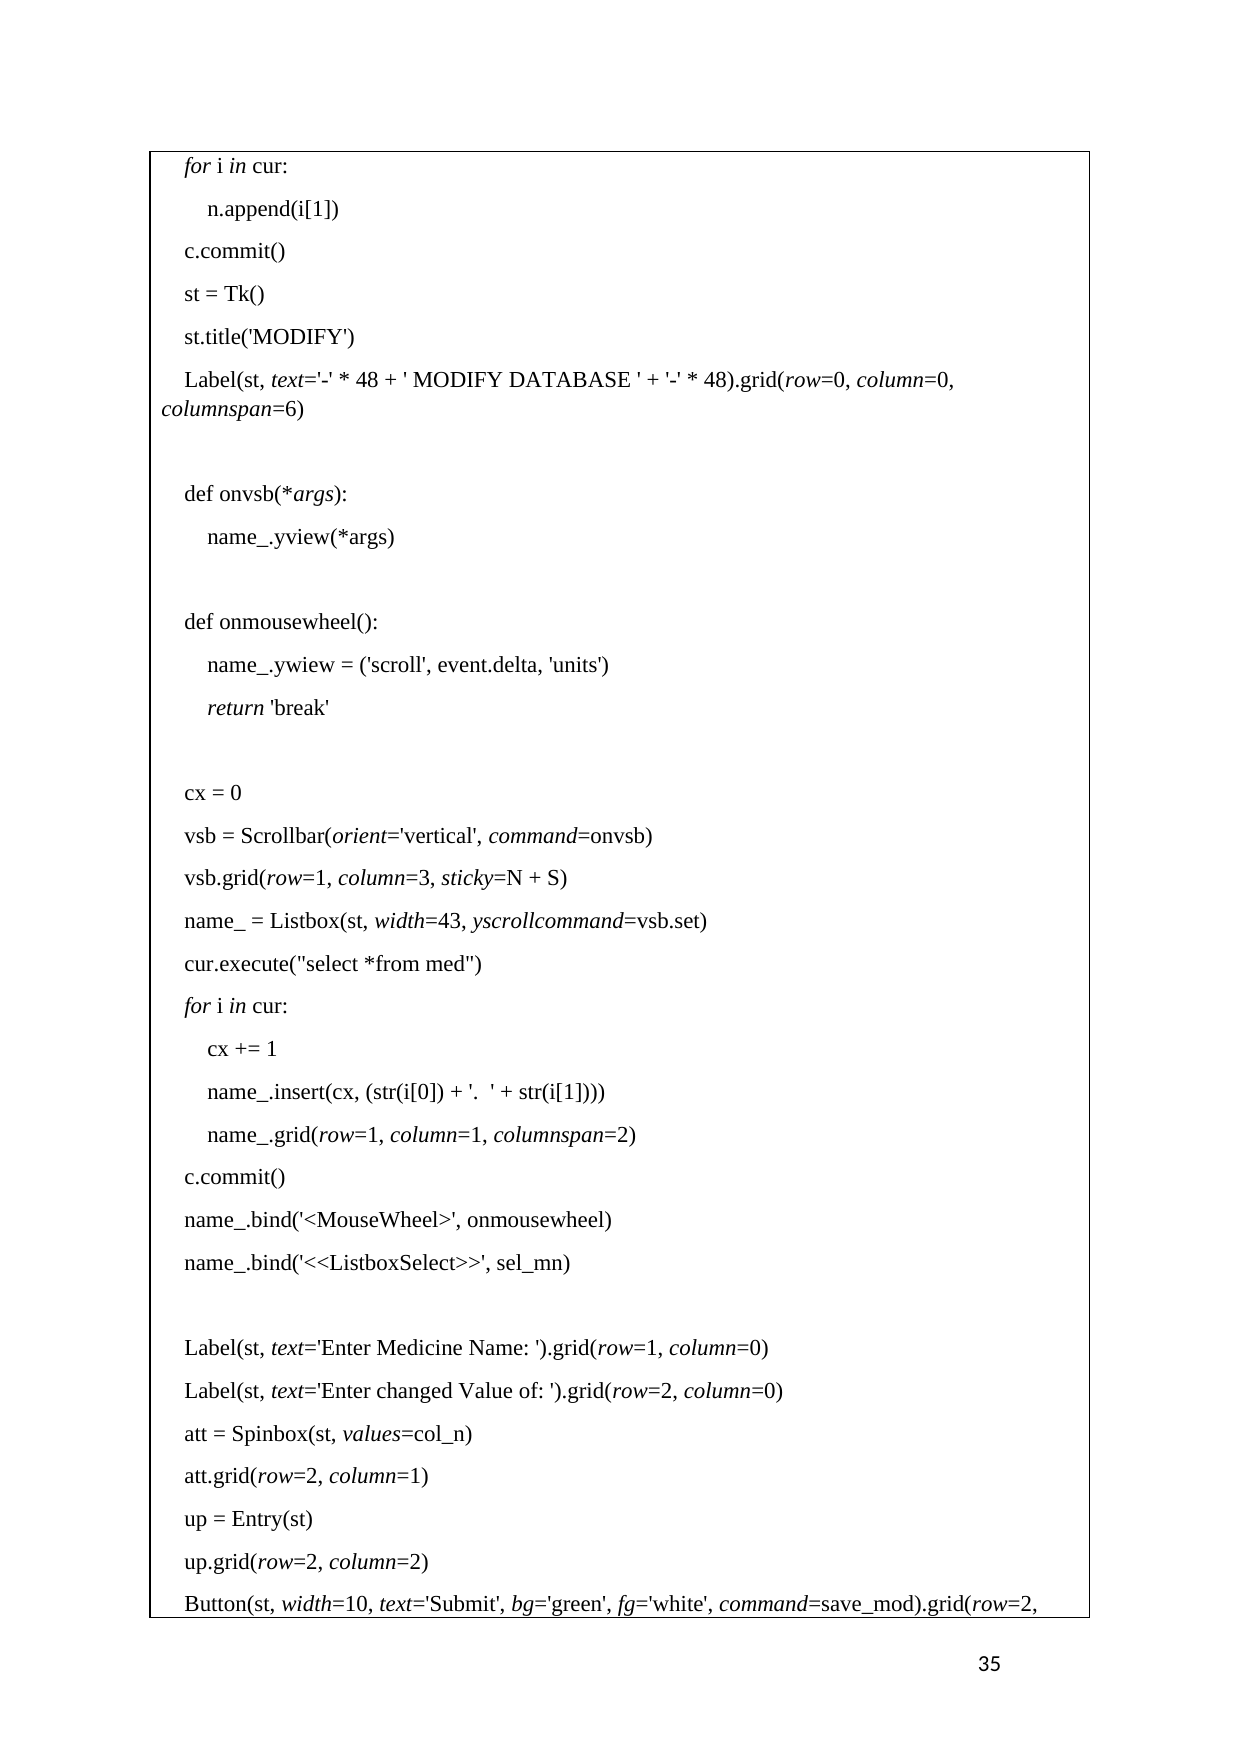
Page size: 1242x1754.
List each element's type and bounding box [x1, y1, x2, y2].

table_header [151, 152, 1089, 1617]
